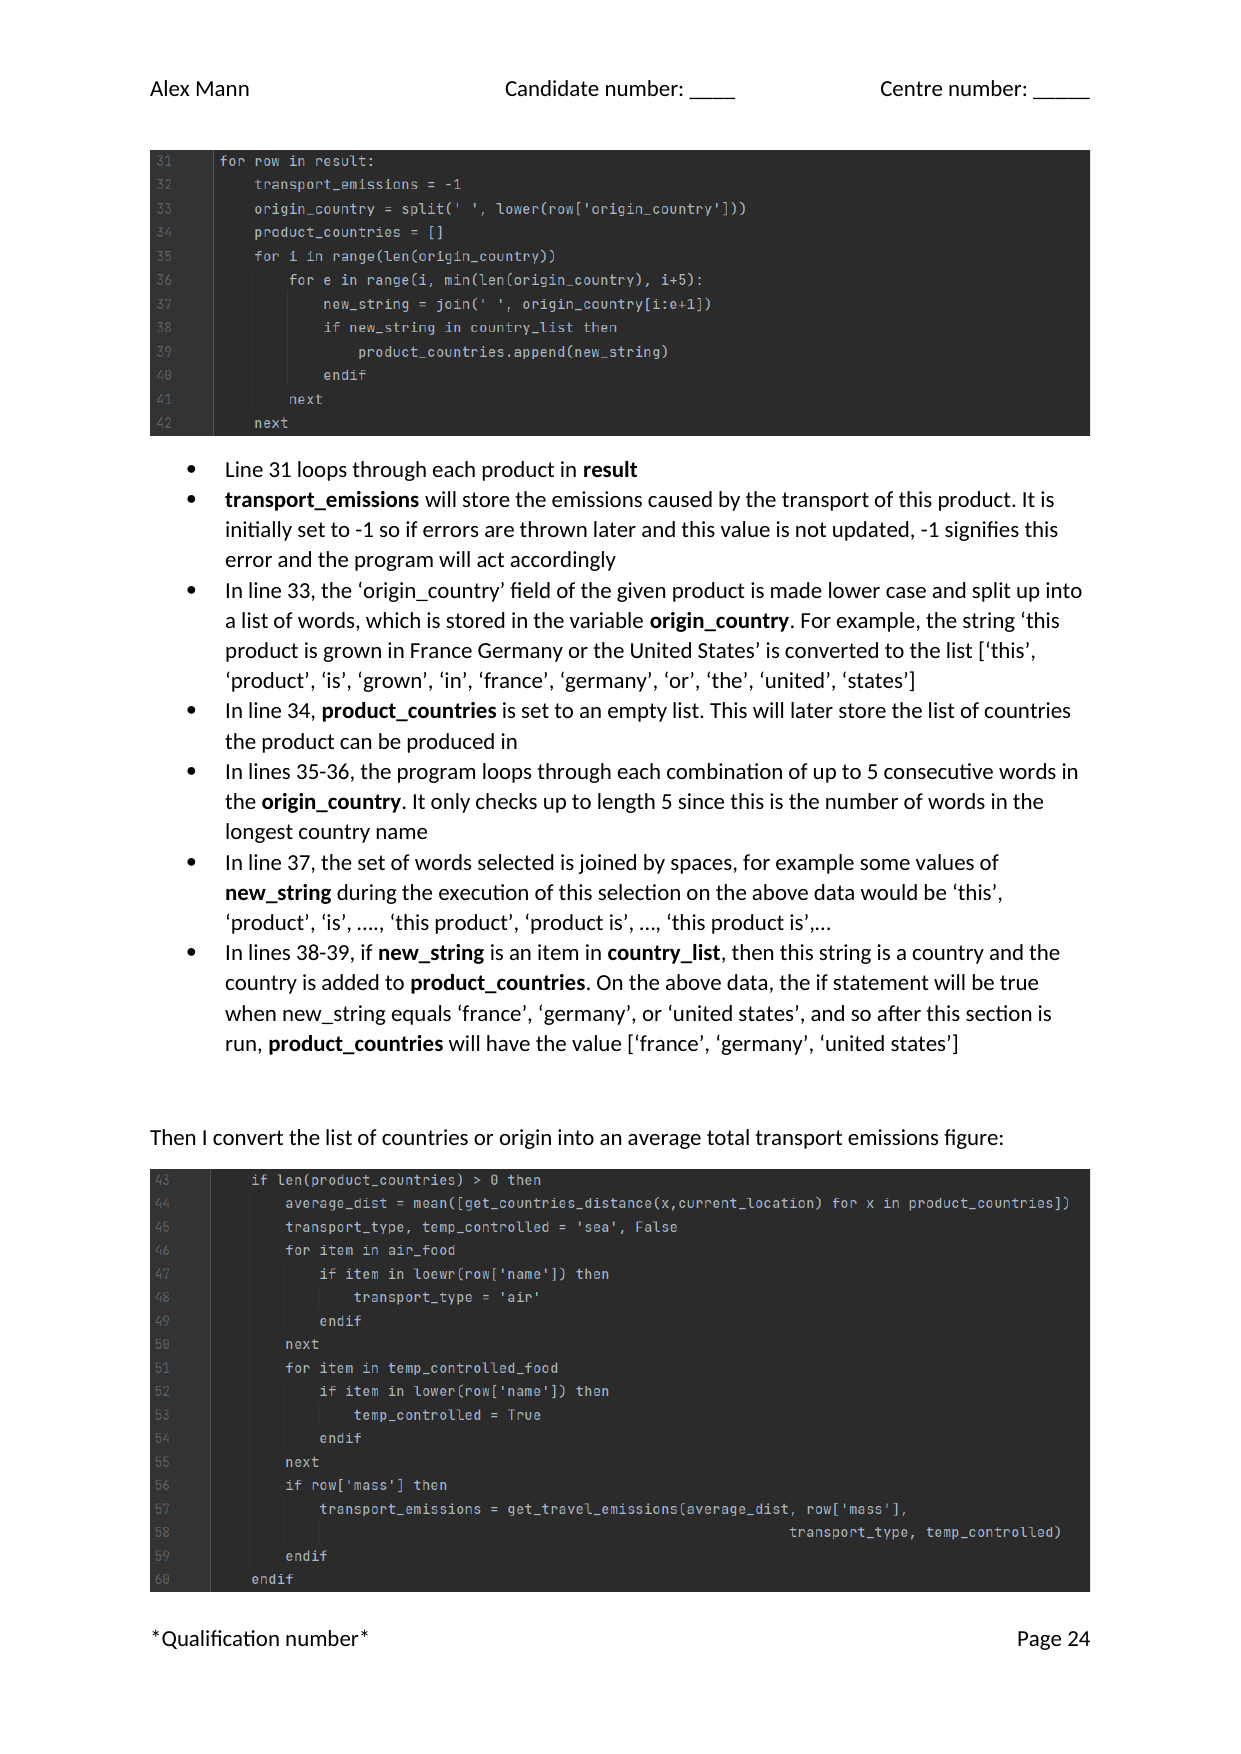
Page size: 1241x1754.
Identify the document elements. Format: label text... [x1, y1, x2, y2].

list In line 34, product_countries is set to an empty list. This will later store the list of countries the product can be produced in [187, 697, 1090, 755]
picture [150, 150, 1091, 436]
list Line 31 loops through each product in result [187, 455, 1090, 483]
list In line 37, the set of words selected is joined by spaces, for example some values of new_string during the execution of this selection on the above data would be ‘this’, ‘product’, ‘is’, …., ‘this product’, ‘product is’, …, ‘this product is’,… [187, 848, 1090, 936]
list In lines 38-39, if new_string is an item in country_list, then this string is a country and the country is added to product_countries. On the above data, the if statement will be true when new_string equals ‘france’, ‘germany’, or ‘united states’, and so after this section is run, product_countries will have the value [‘france’, ‘germany’, ‘united states’] [187, 938, 1090, 1057]
list In line 33, the ‘origin_country’ field of the given product is made lower case and split up into a list of words, which is stored in the variable origin_country. For example, the string ‘this product is grown in France Germany or the United States’ is converted to the list [‘this’, ‘product’, ‘is’, ‘grown’, ‘in’, ‘france’, ‘germany’, ‘or’, ‘the’, ‘united’, ‘states’] [187, 576, 1090, 694]
picture [150, 1169, 1091, 1592]
list transport_emissions will store the emissions caused by the transport of this product. It is initially set to -1 so if errors are thrown later and this value is not updated, -1 signifies this error and the program will act accordingly [187, 485, 1090, 573]
list In lines 35-36, the program loops through each combination of up to 5 consecutive words in the origin_country. It only checks up to length 5 since this is the number of words in the longest country name [187, 757, 1090, 845]
text Then I convert the list of countries or origin into an average total transport emissions figure: [150, 1123, 1090, 1151]
